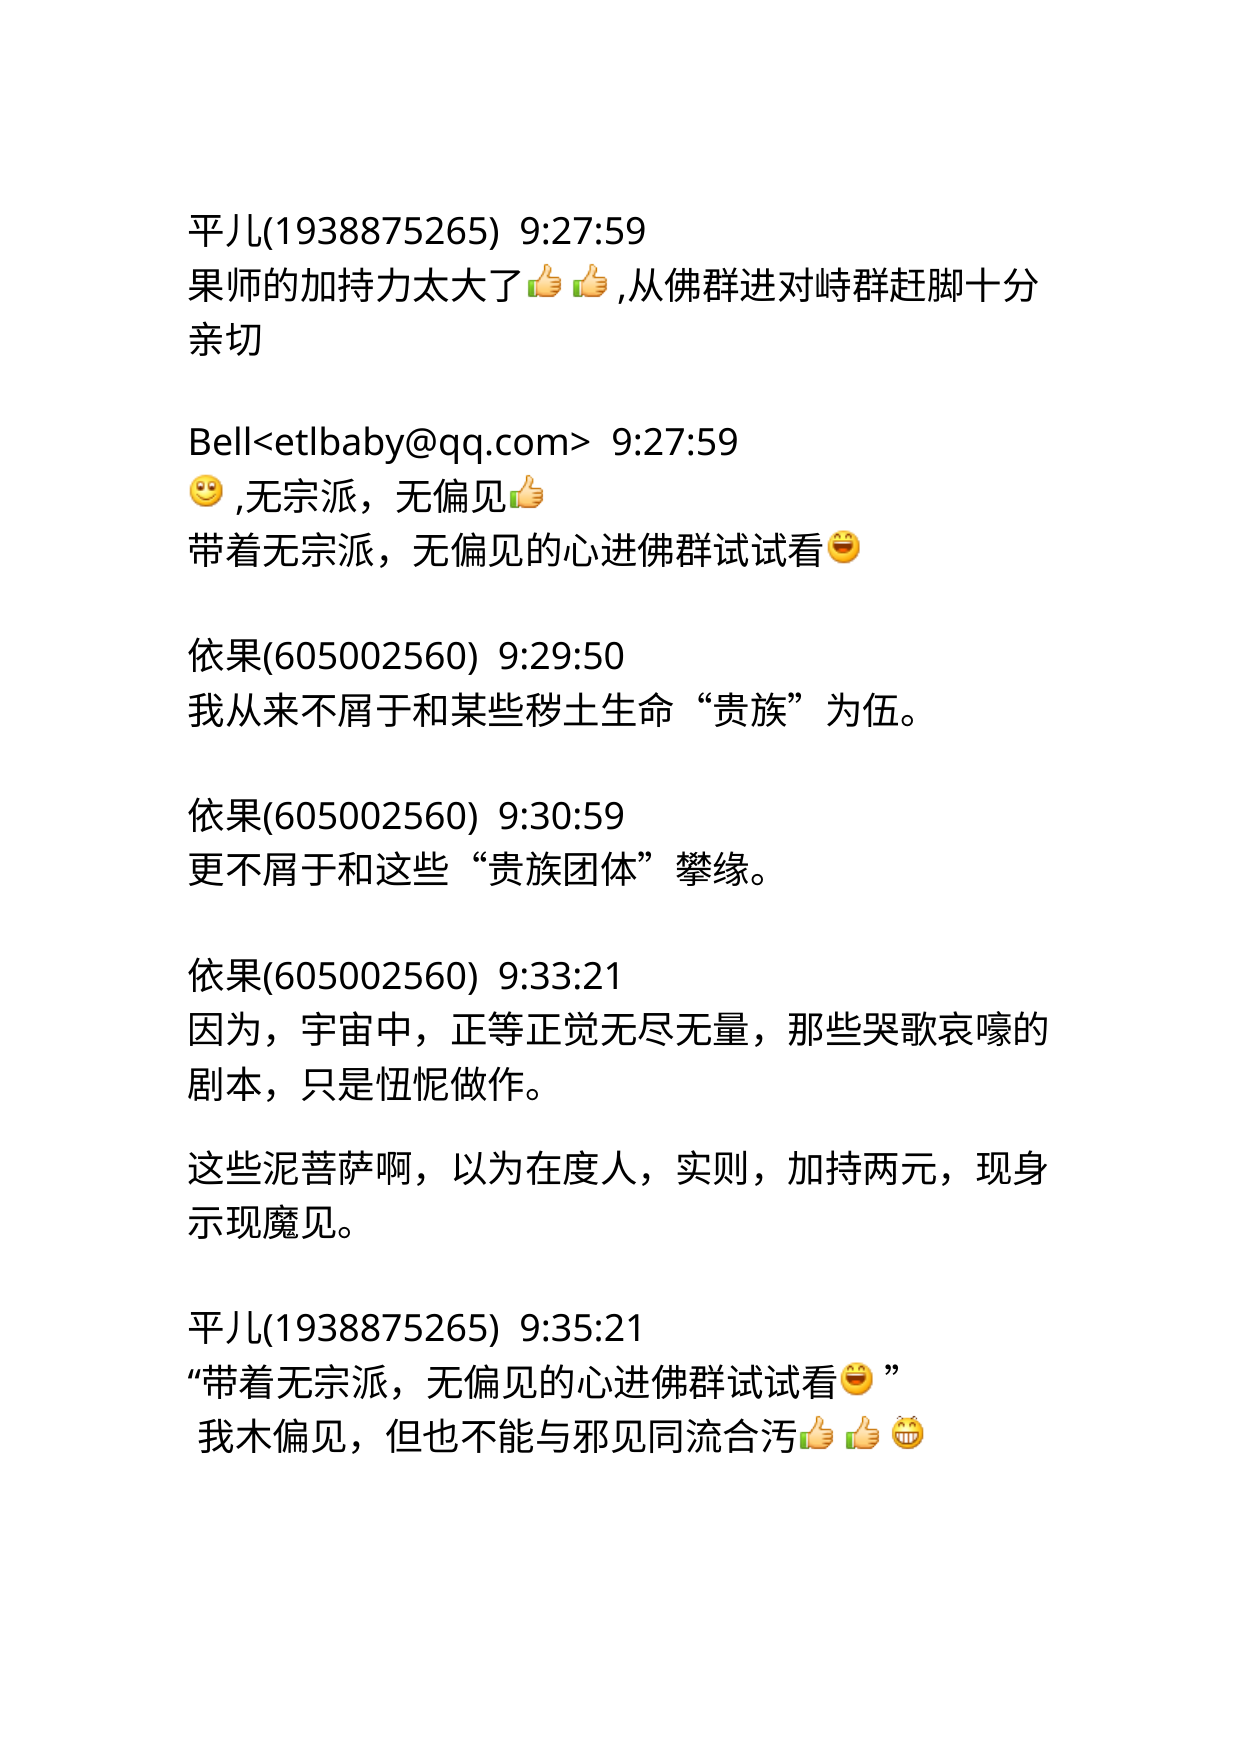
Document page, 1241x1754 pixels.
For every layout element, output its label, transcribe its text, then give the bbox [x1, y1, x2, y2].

picture [825, 526, 863, 565]
text 依果(605002560) 9:30:59 更不屑于和这些“贵族团体”攀缘。 依果(605002560) 9:33:21 因为，宇宙中，正等正觉无尽无量，那些哭歌哀嚎的剧本，只是忸怩做作。 这些泥菩萨啊，以为在度人，实则，加持两元，现身示现魔见。 [187, 735, 1053, 1247]
text 平儿(1938875265) 9:27:59 果师的加持力太大了 ,从佛群进对峙群赶脚十分亲切 [187, 150, 1053, 364]
picture [797, 1413, 835, 1451]
text 平儿(1938875265) 9:35:21 “带着无宗派，无偏见的心进佛群试试看 ” 我木偏见，但也不能与邪见同流合汚 [187, 1247, 1053, 1462]
picture [187, 472, 226, 510]
text 带着无宗派，无偏见的心进佛群试试看 [187, 521, 1053, 575]
picture [838, 1358, 876, 1397]
picture [843, 1413, 881, 1451]
text 依果(605002560) 9:29:50 我从来不屑于和某些秽土生命“贵族”为伍。 [187, 575, 1053, 735]
picture [525, 261, 563, 299]
picture [889, 1413, 927, 1451]
picture [507, 472, 545, 510]
picture [571, 261, 609, 299]
text Bell<etlbaby@qq.com> 9:27:59 ,无宗派，无偏见 [187, 364, 1053, 521]
